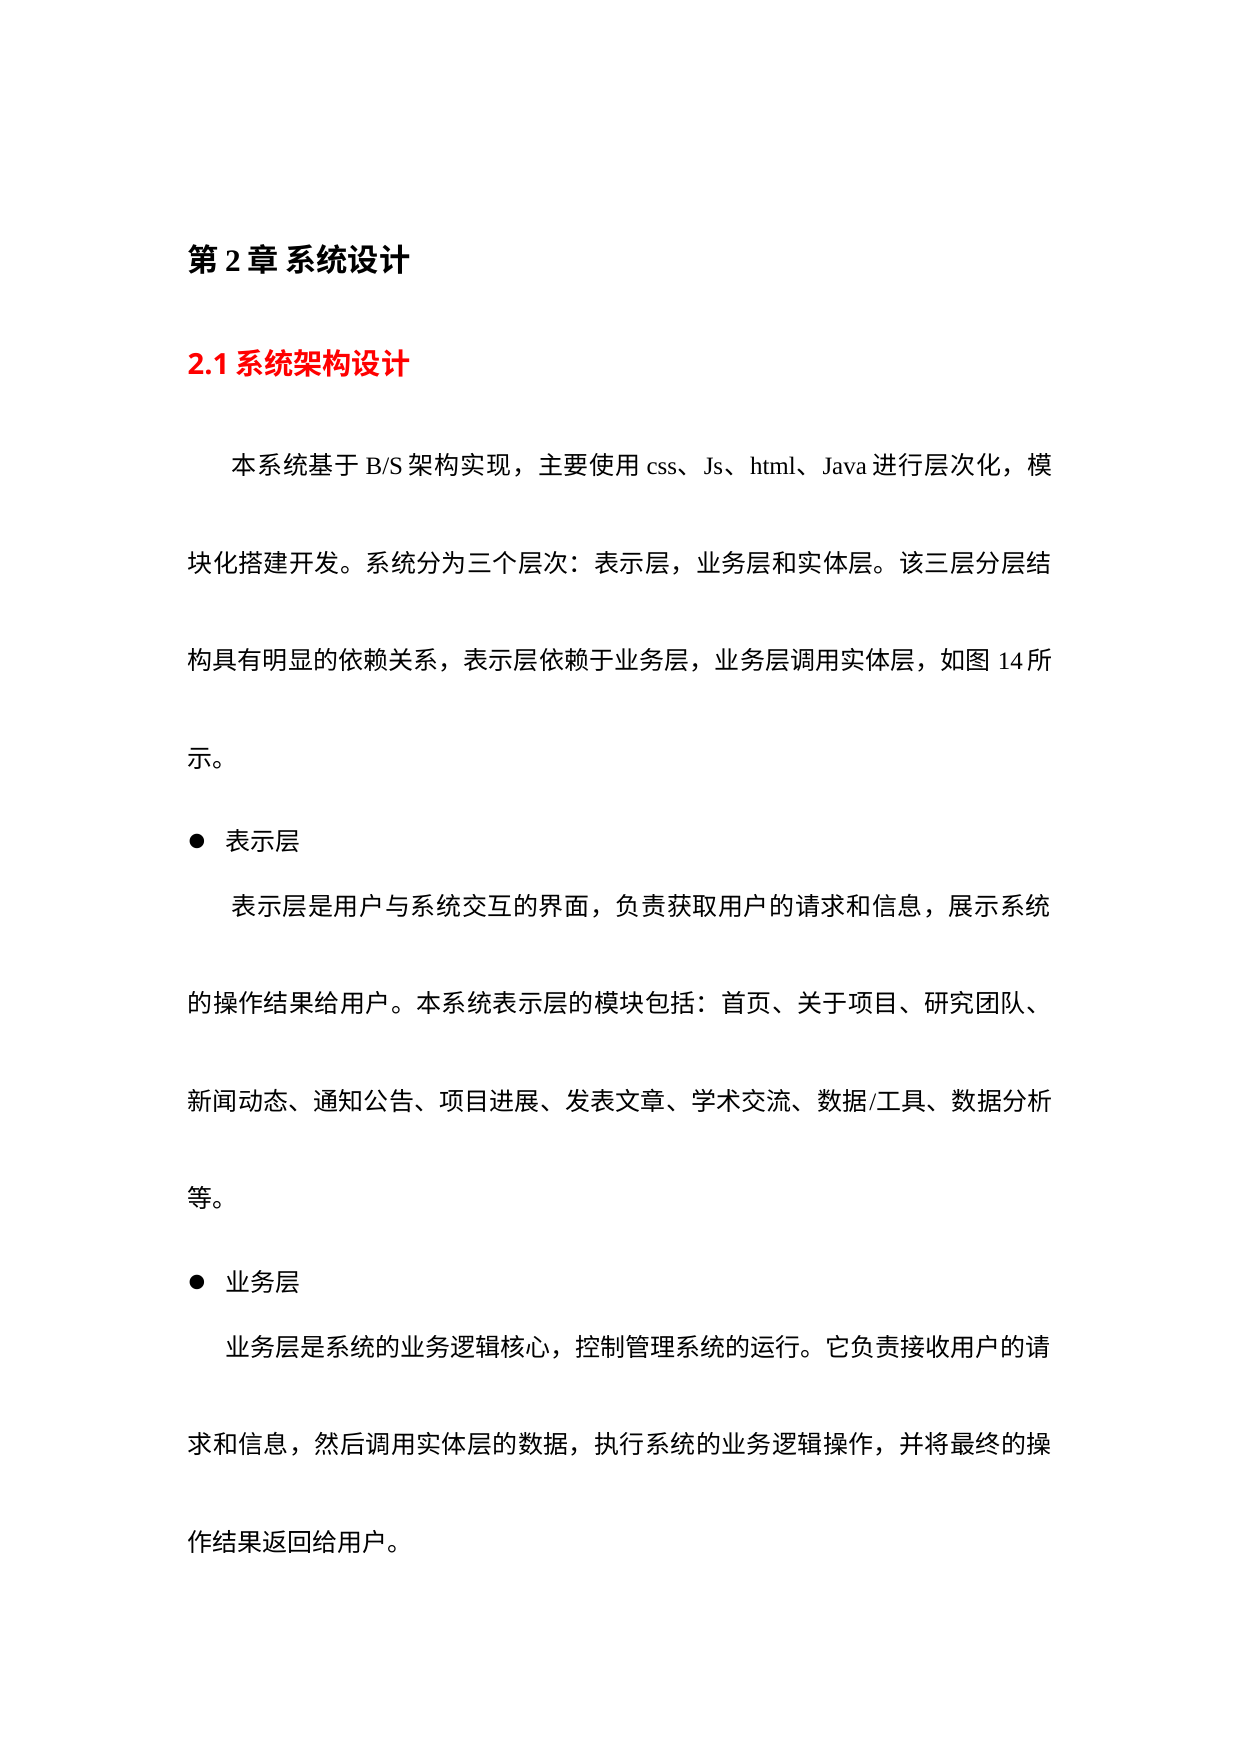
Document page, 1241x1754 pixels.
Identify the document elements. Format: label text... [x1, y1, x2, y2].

text 本系统基于B/S架构实现，主要使用css、Js、html、Java进行层次化，模块化搭建开发。系统分为三个层次：表示层，业务层和实体层。该三层分层结构具有明显的依赖关系，表示层依赖于业务层，业务层调用实体层，如图14所示。 [187, 431, 1053, 789]
subtitle 2.1系统架构设计 [187, 329, 1053, 394]
subtitle 第2章 系统设计 [187, 225, 1053, 290]
text 表示层是用户与系统交互的界面，负责获取用户的请求和信息，展示系统的操作结果给用户。本系统表示层的模块包括：首页、关于项目、研究团队、新闻动态、通知公告、项目进展、发表文章、学术交流、数据/工具、数据分析等。 [187, 872, 1053, 1229]
list 表示层 [187, 807, 1053, 872]
text 业务层是系统的业务逻辑核心，控制管理系统的运行。它负责接收用户的请求和信息，然后调用实体层的数据，执行系统的业务逻辑操作，并将最终的操作结果返回给用户。 [187, 1313, 1053, 1573]
list 业务层 [187, 1248, 1053, 1313]
